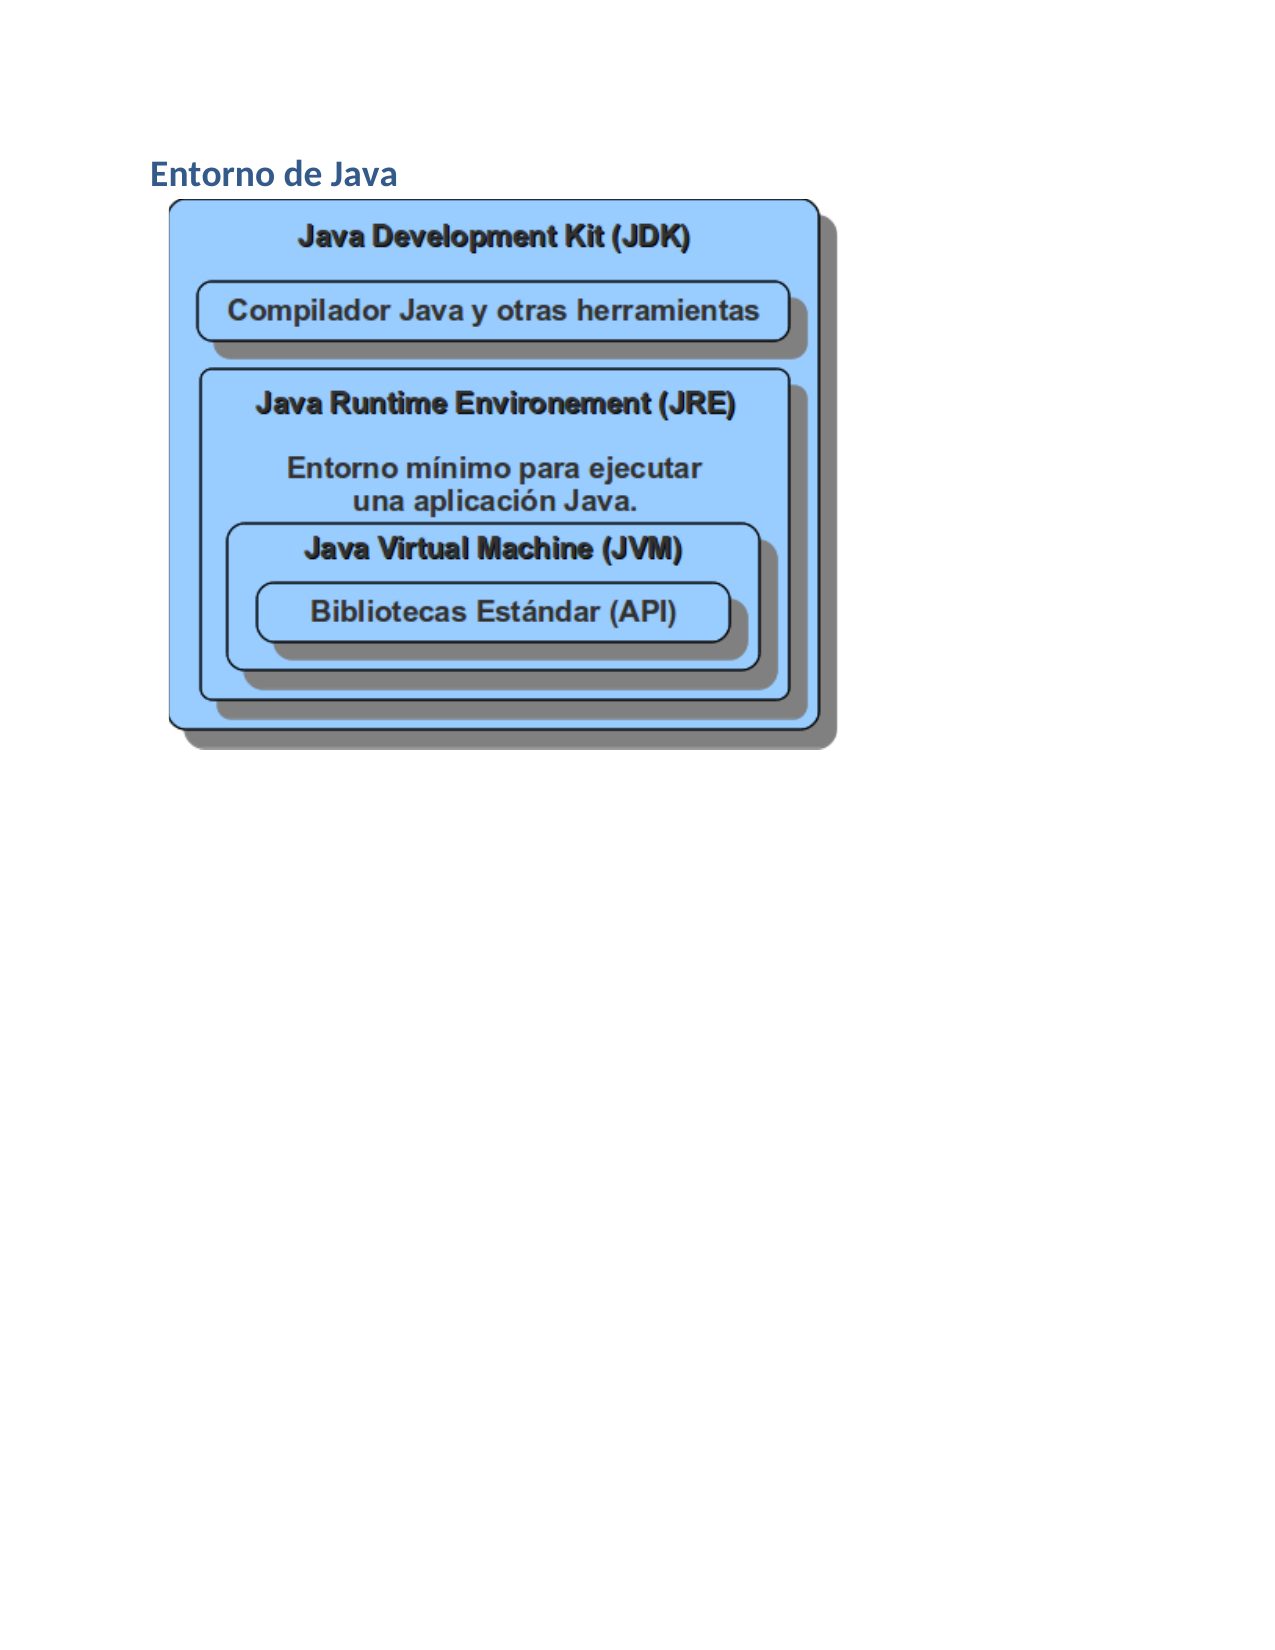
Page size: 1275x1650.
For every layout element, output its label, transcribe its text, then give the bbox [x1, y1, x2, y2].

picture [168, 199, 838, 750]
subtitle Entorno de Java [150, 150, 1125, 196]
